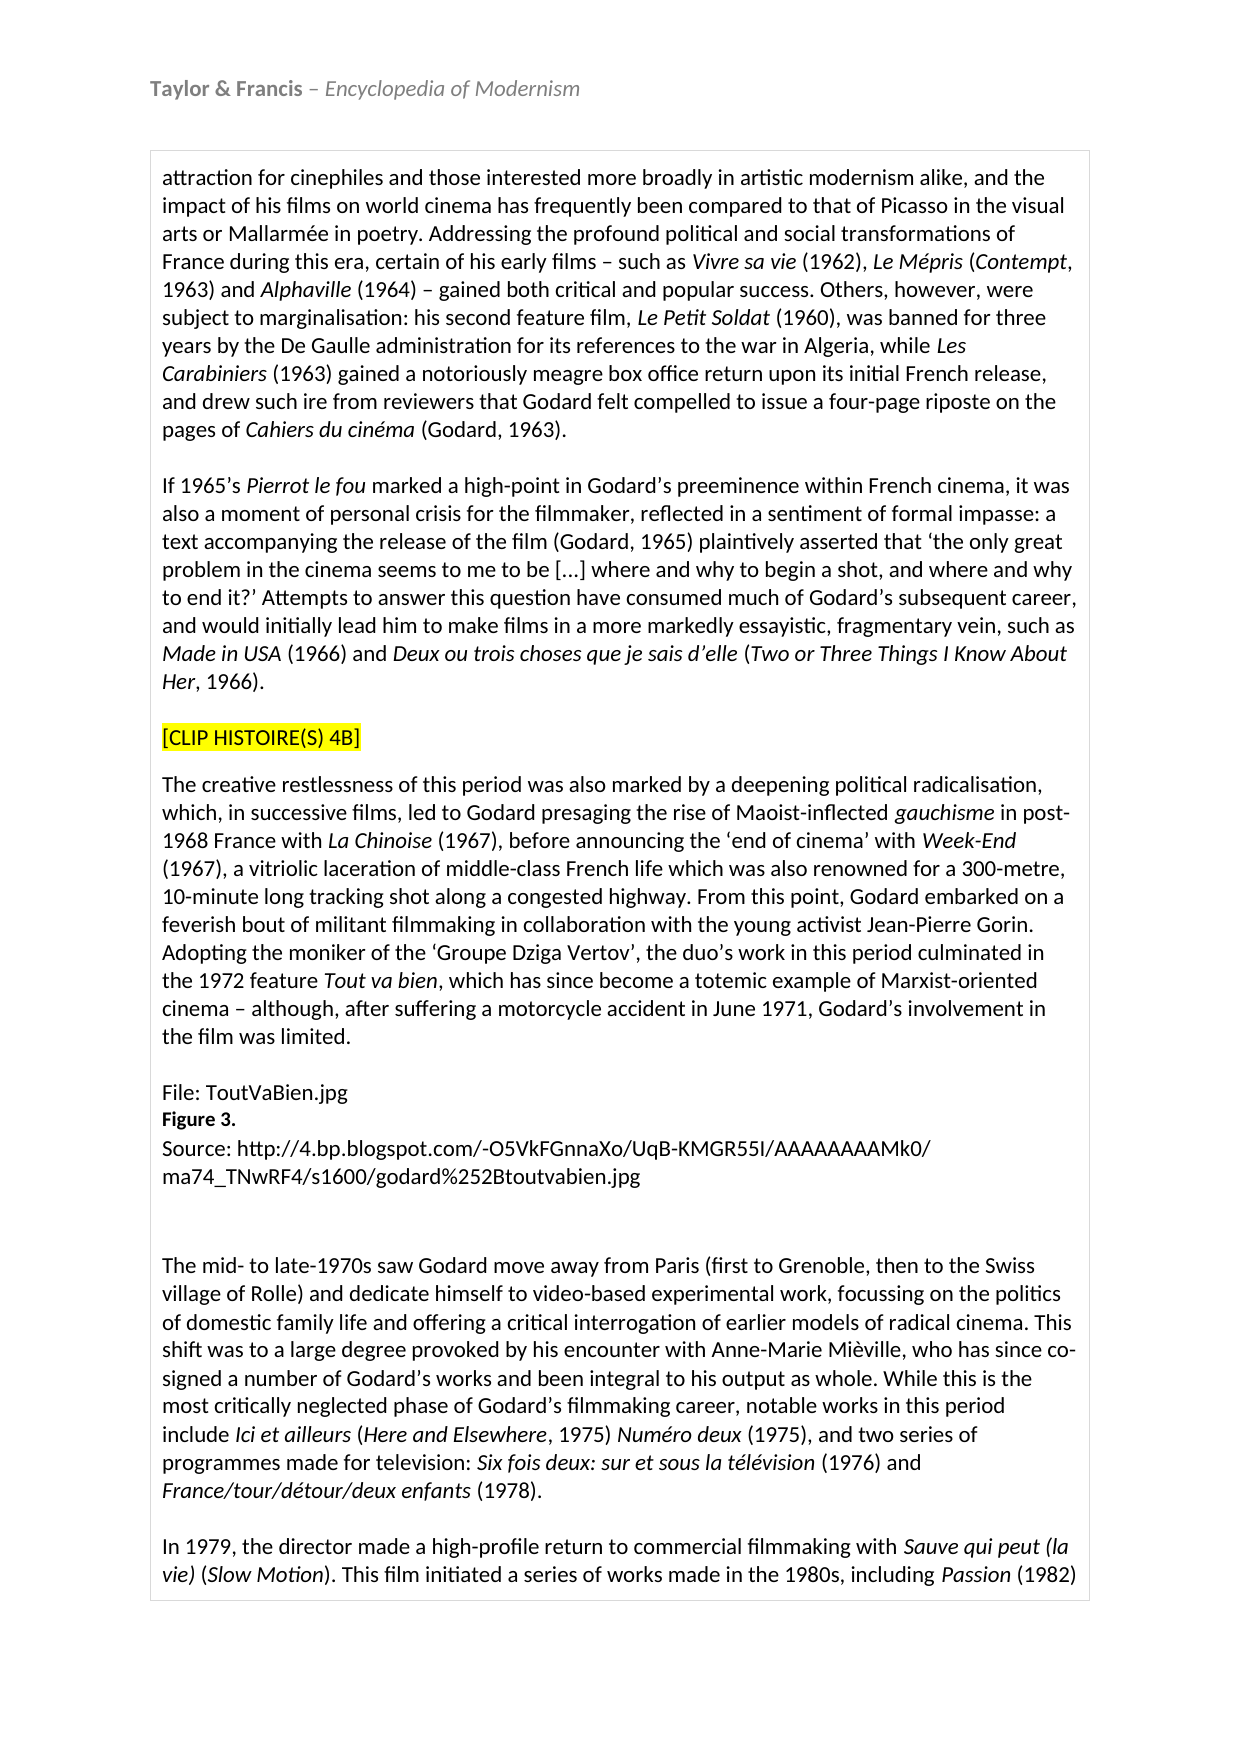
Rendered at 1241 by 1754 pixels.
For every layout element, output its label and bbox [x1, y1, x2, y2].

table_cell [151, 151, 1089, 1599]
